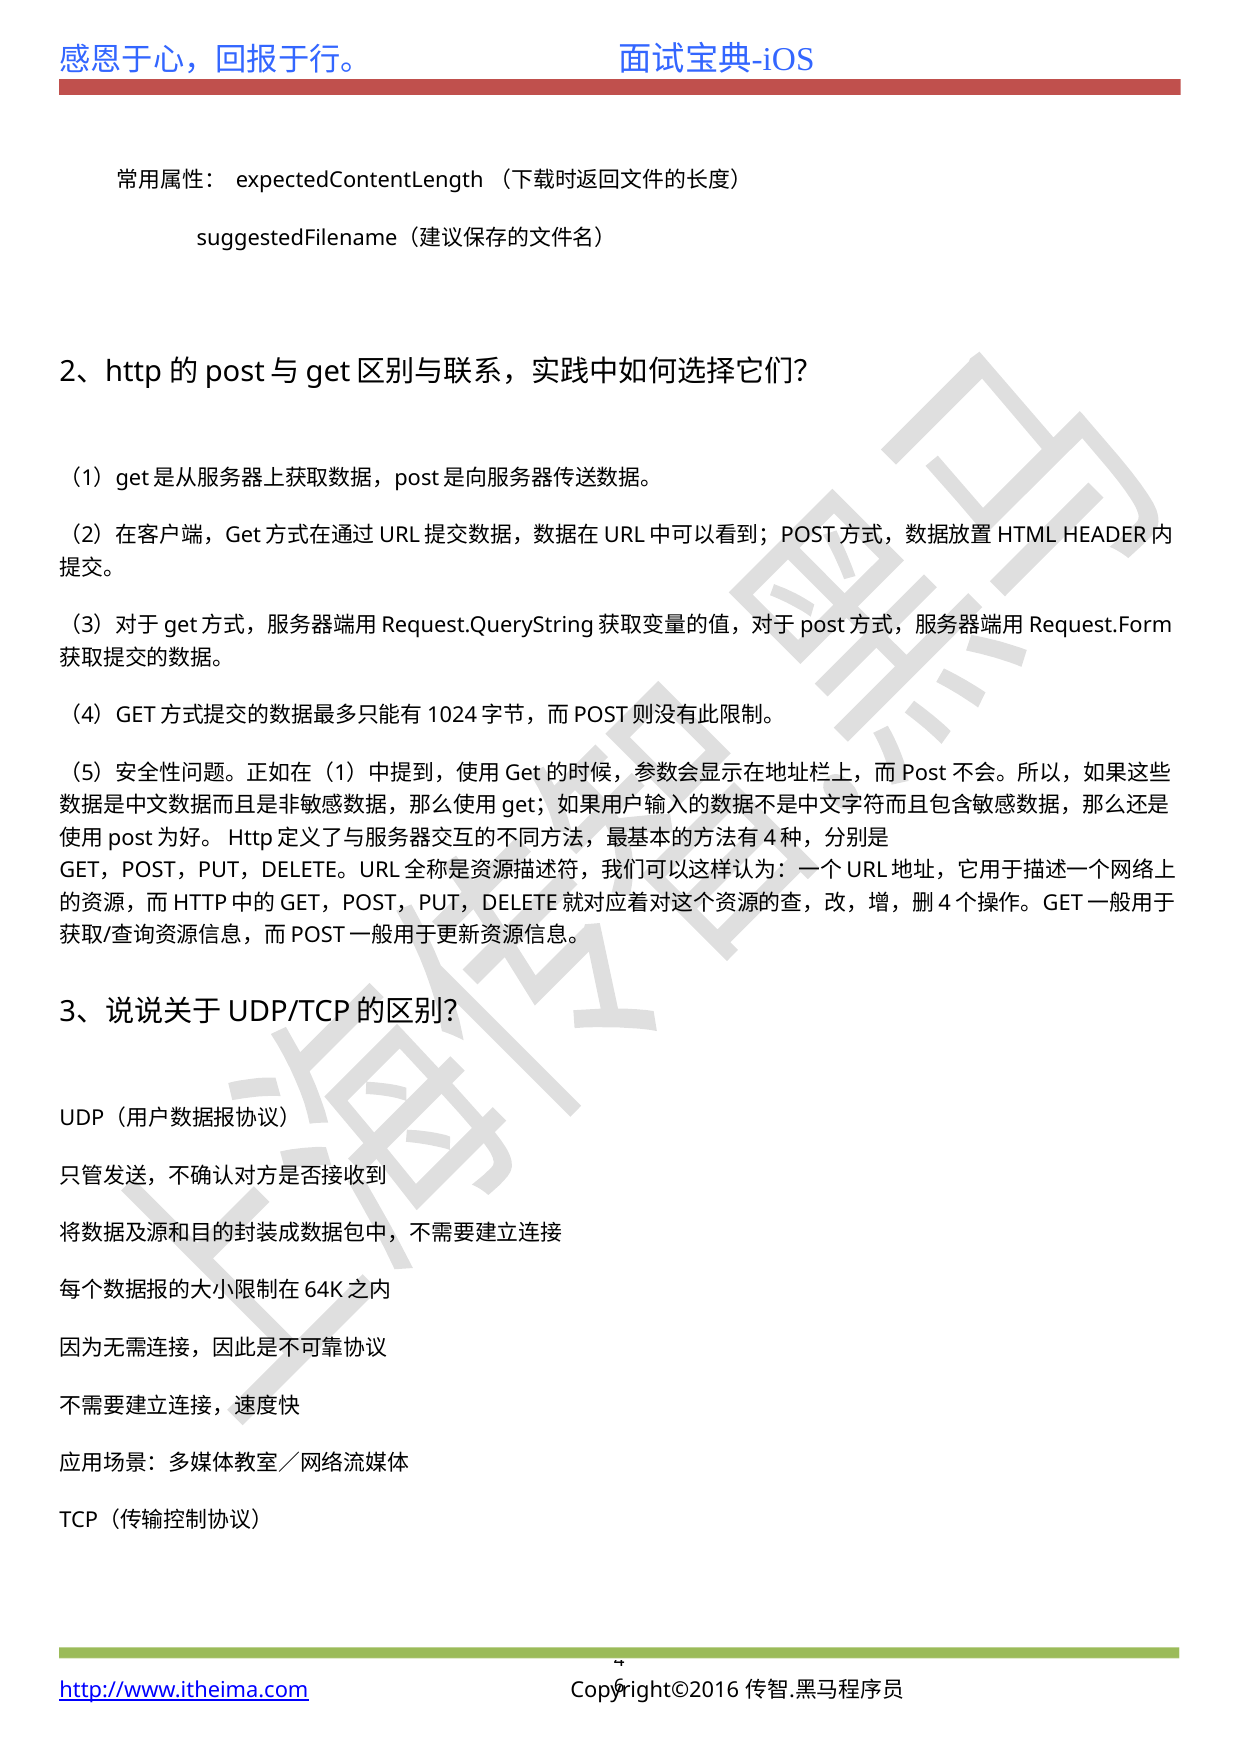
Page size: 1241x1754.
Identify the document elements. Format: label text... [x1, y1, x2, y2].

text （5）安全性问题。正如在（1）中提到，使用 Get 的时候，参数会显示在地址栏上，而 Post 不会。所以，如果这些数据是中文数据而且是非敏感数据，那么使用 get；如果用户输入的数据不是中文字符而且包含敏感数据，那么还是使用 post为好。 Http定义了与服务器交互的不同方法，最基本的方法有4种，分别是GET，POST，PUT，DELETE。URL全称是资源描述符，我们可以这样认为：一个URL地址，它用于描述一个网络上的资源，而HTTP中的GET，POST，PUT，DELETE就对应着对这个资源的查，改，增，删4个操作。GET一般用于获取/查询资源信息，而POST一般用于更新资源信息。 [59, 754, 1181, 949]
text （2）在客户端，Get方式在通过URL提交数据，数据在URL中可以看到；POST方式，数据放置HTML HEADER内提交。 [59, 517, 1181, 582]
subtitle 3、说说关于UDP/TCP的区别？ [59, 977, 1181, 1042]
picture [59, 1646, 1183, 1660]
text 不需要建立连接，速度快 [59, 1387, 1181, 1420]
text 常用属性： expectedContentLength （下载时返回文件的长度） [59, 162, 1181, 194]
text TCP（传输控制协议） [59, 1502, 1181, 1535]
text suggestedFilename（建议保存的文件名） [59, 219, 1181, 252]
text （4）GET方式提交的数据最多只能有1024字节，而POST则没有此限制。 [59, 697, 1181, 729]
text （1）get是从服务器上获取数据，post是向服务器传送数据。 [59, 459, 1181, 492]
text 将数据及源和目的封装成数据包中，不需要建立连接 [59, 1215, 1181, 1247]
text UDP（用户数据报协议） [59, 1100, 1181, 1132]
text 只管发送，不确认对方是否接收到 [59, 1157, 1181, 1190]
text （3）对于get方式，服务器端用Request.QueryString获取变量的值，对于post方式，服务器端用Request.Form获取提交的数据。 [59, 607, 1181, 672]
picture [59, 79, 1181, 95]
text 应用场景：多媒体教室／网络流媒体 [59, 1445, 1181, 1477]
subtitle 2、http 的post与get区别与联系，实践中如何选择它们？ [59, 337, 1181, 402]
text 因为无需连接，因此是不可靠协议 [59, 1330, 1181, 1362]
text 每个数据报的大小限制在64K之内 [59, 1272, 1181, 1305]
